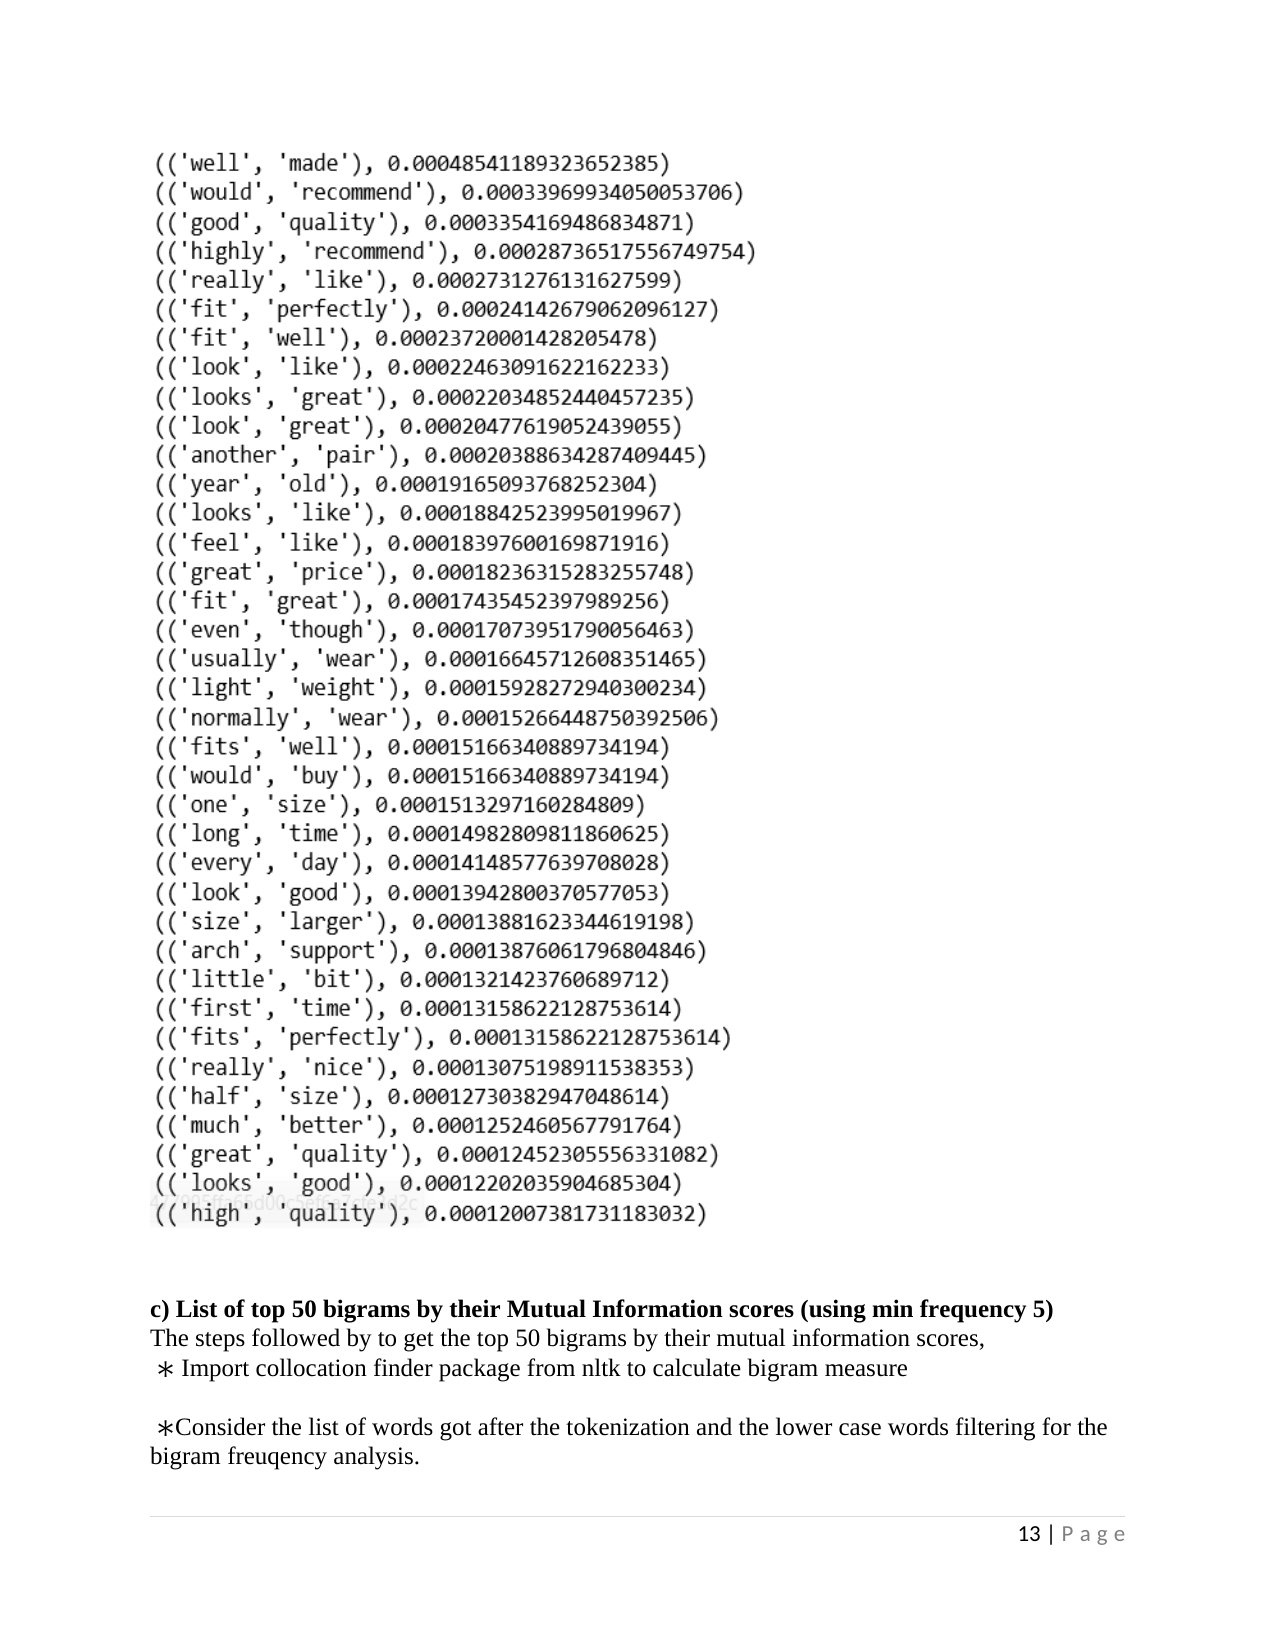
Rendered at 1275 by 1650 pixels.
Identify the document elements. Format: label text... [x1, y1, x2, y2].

text ∗ Import collocation finder package from nltk to calculate bigram measure [150, 1352, 1125, 1382]
picture [150, 150, 758, 1228]
text c) List of top 50 bigrams by their Mutual Information scores (using min frequency 5) [150, 1294, 1125, 1323]
text ∗Consider the list of words got after the tokenization and the lower case words filtering for the bigram freuqency analysis. [150, 1411, 1125, 1469]
text The steps followed by to get the top 50 bigrams by their mutual information scores, [150, 1323, 1125, 1352]
